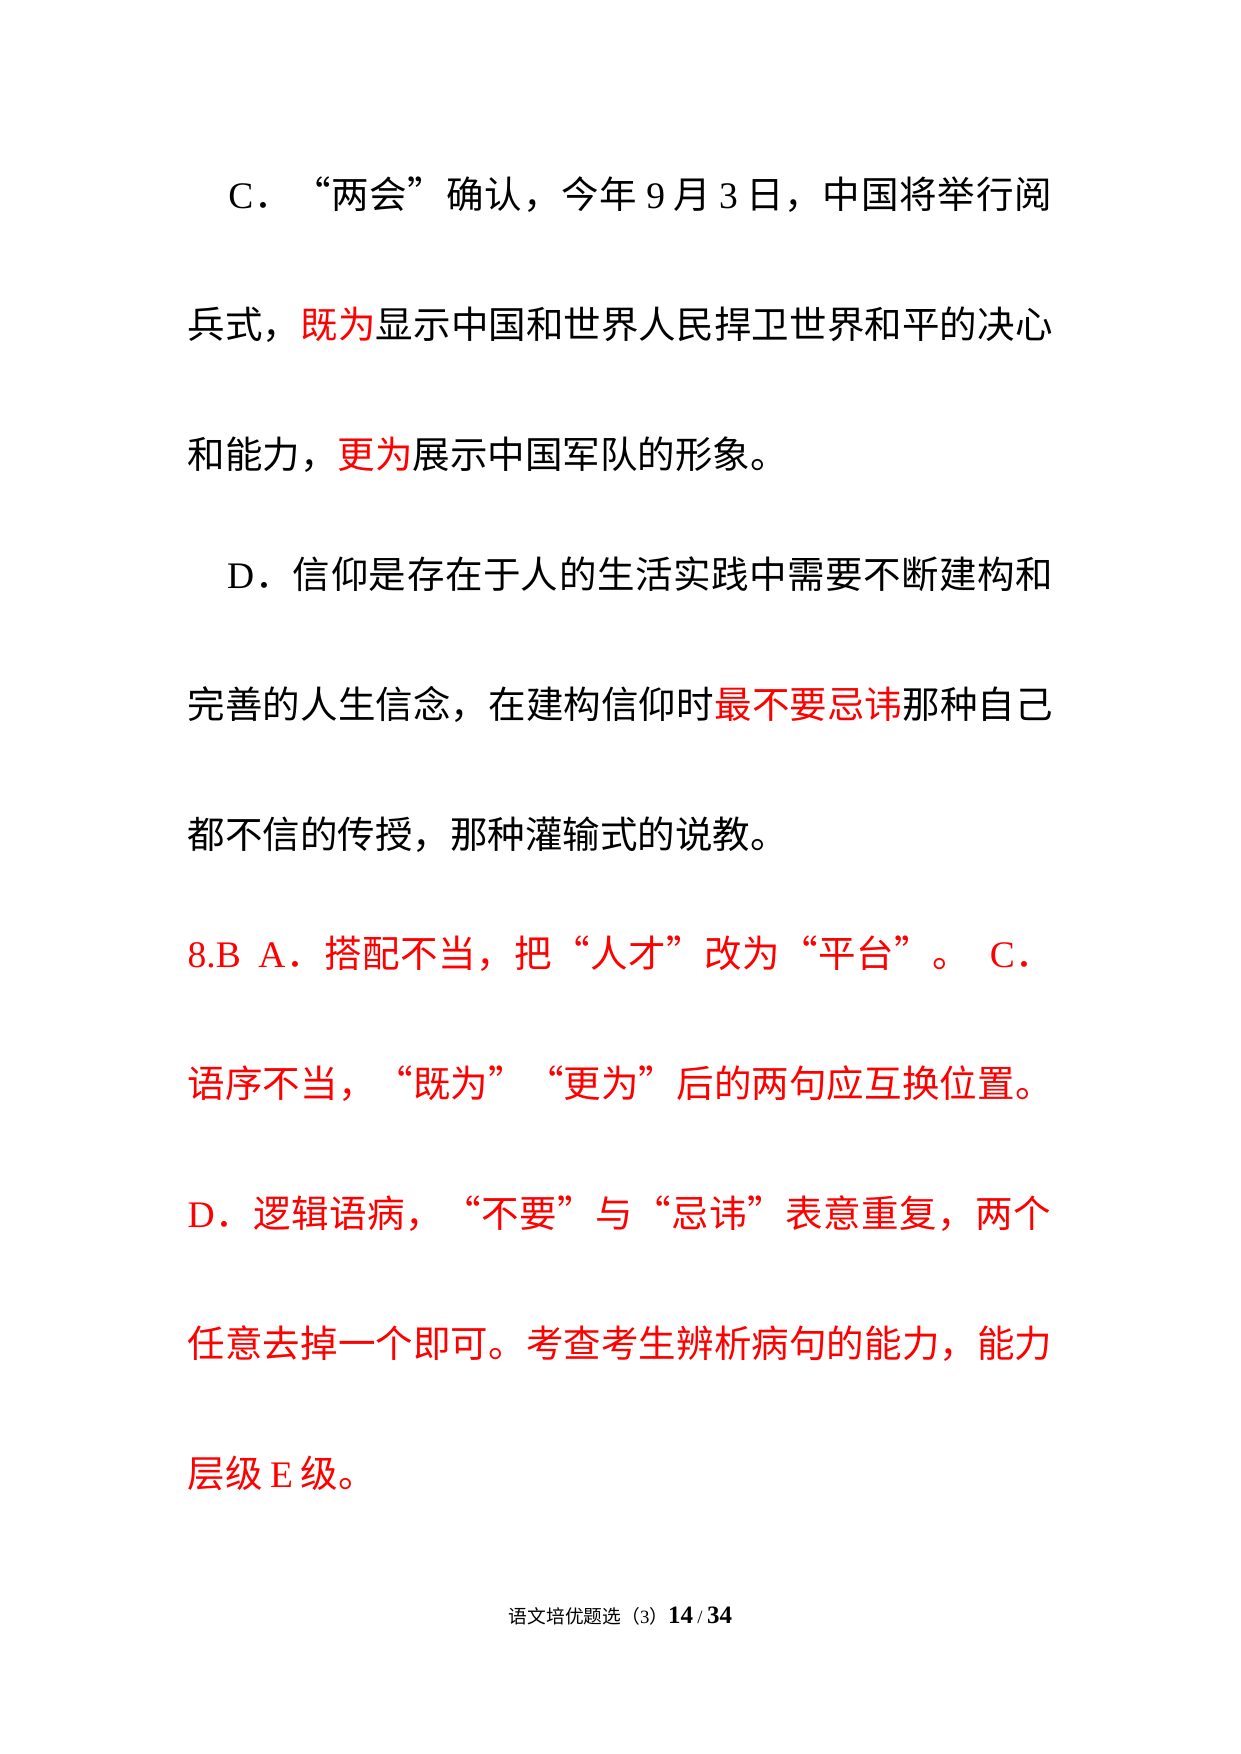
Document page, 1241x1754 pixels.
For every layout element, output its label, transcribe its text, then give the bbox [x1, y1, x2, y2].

text 8.B A．搭配不当，把“人才”改为“平台”。 C．语序不当，“既为”“更为”后的两句应互换位置。 D．逻辑语病，“不要”与“忌讳”表意重复，两个任意去掉一个即可。考查考生辨析病句的能力，能力层级E级。 [187, 919, 1053, 1504]
text C．“两会”确认，今年9月3日，中国将举行阅兵式，既为显示中国和世界人民捍卫世界和平的决心和能力，更为展示中国军队的形象。 [187, 160, 1053, 485]
text D．信仰是存在于人的生活实践中需要不断建构和完善的人生信念，在建构信仰时最不要忌讳那种自己都不信的传授，那种灌输式的说教。 [187, 539, 1053, 864]
